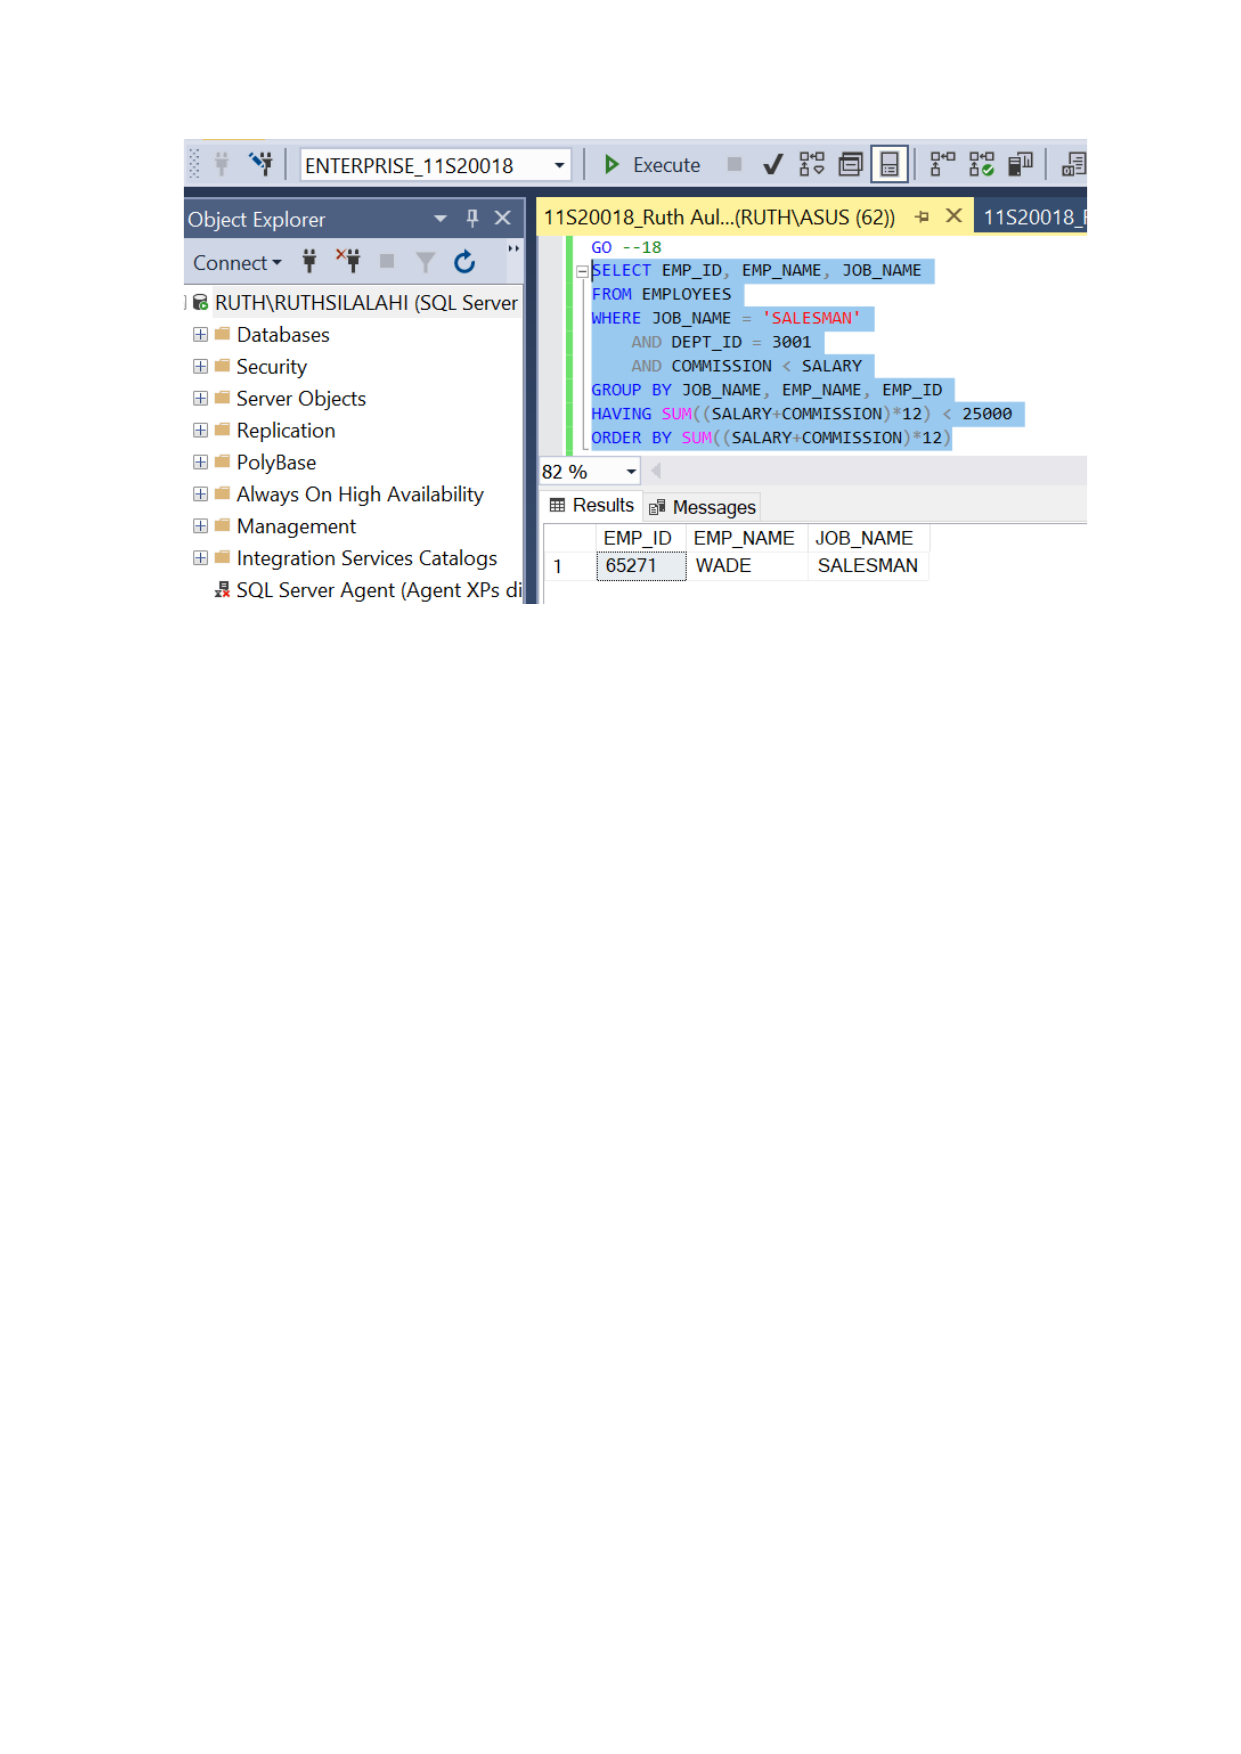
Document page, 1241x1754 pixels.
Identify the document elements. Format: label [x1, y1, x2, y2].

picture [183, 139, 1088, 604]
